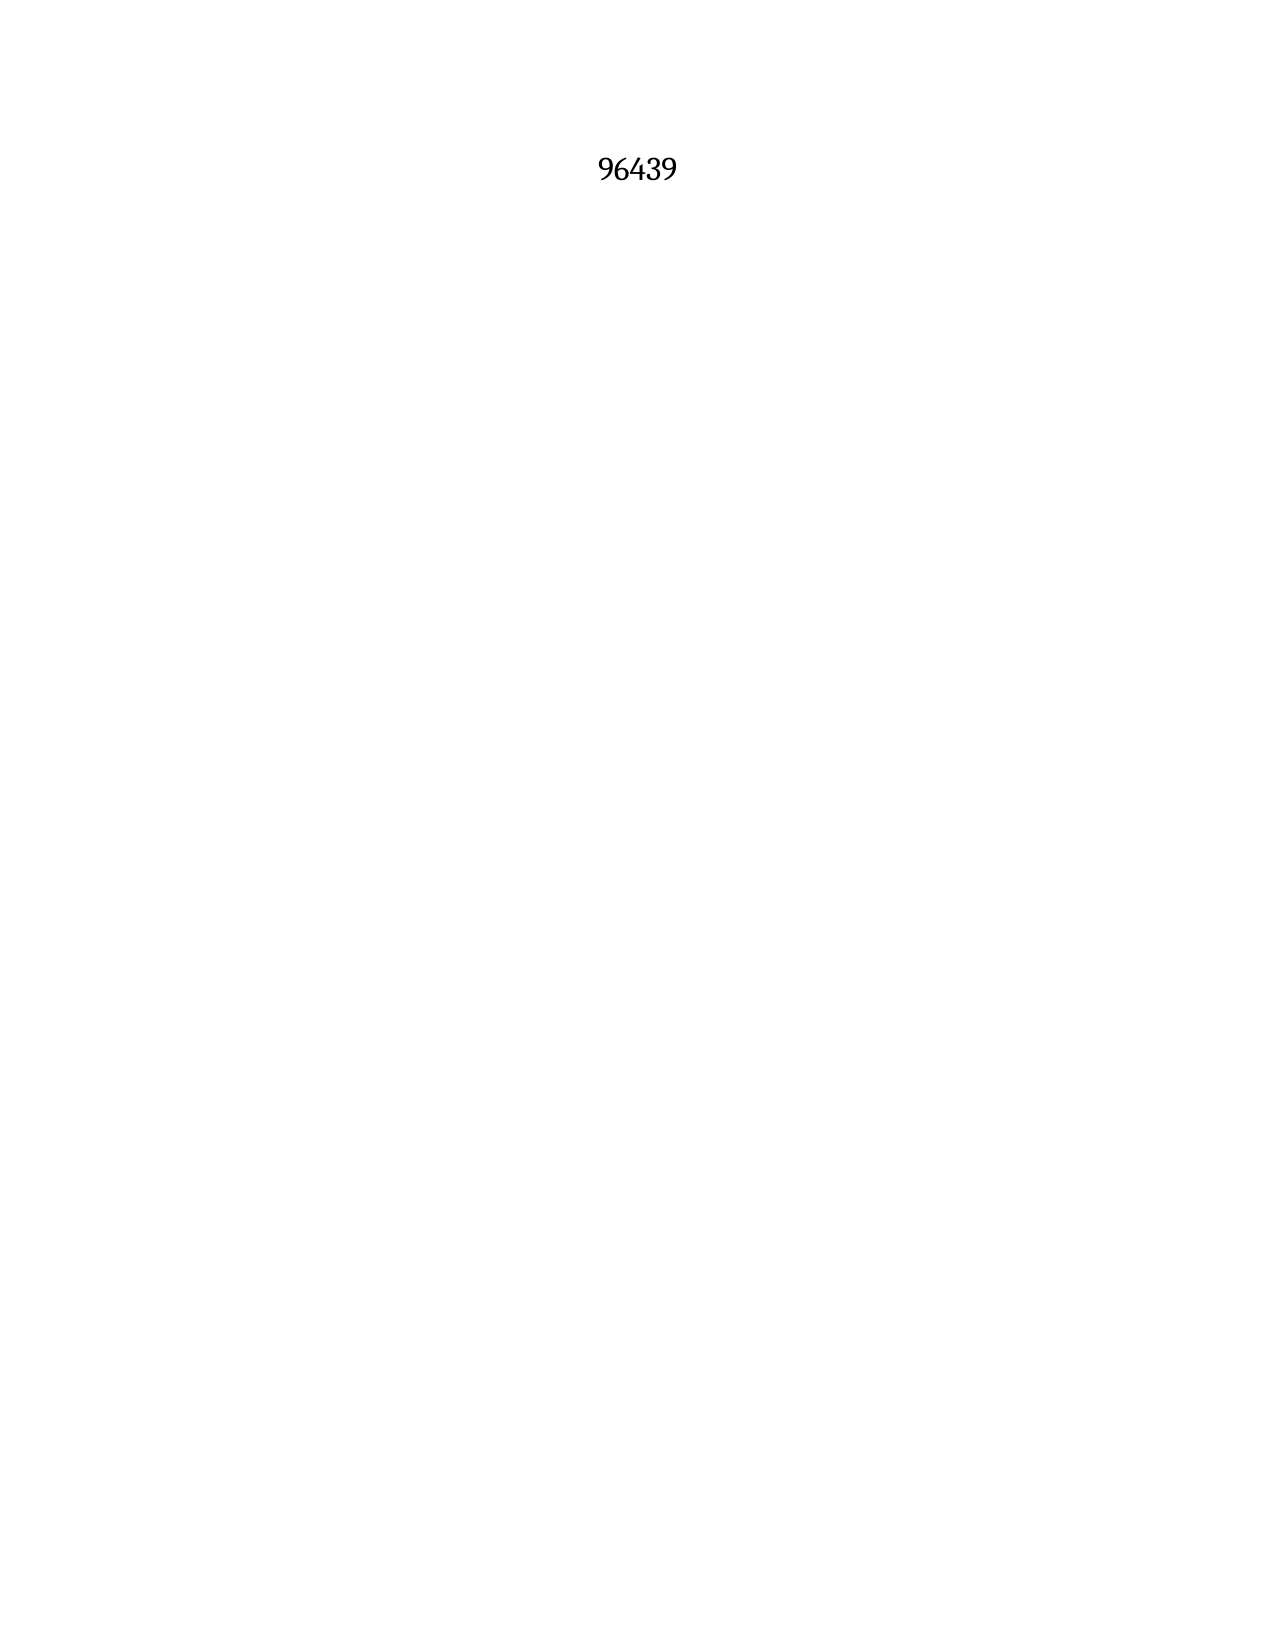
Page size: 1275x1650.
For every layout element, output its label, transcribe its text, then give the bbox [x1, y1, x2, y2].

text 96439 [150, 150, 1125, 188]
